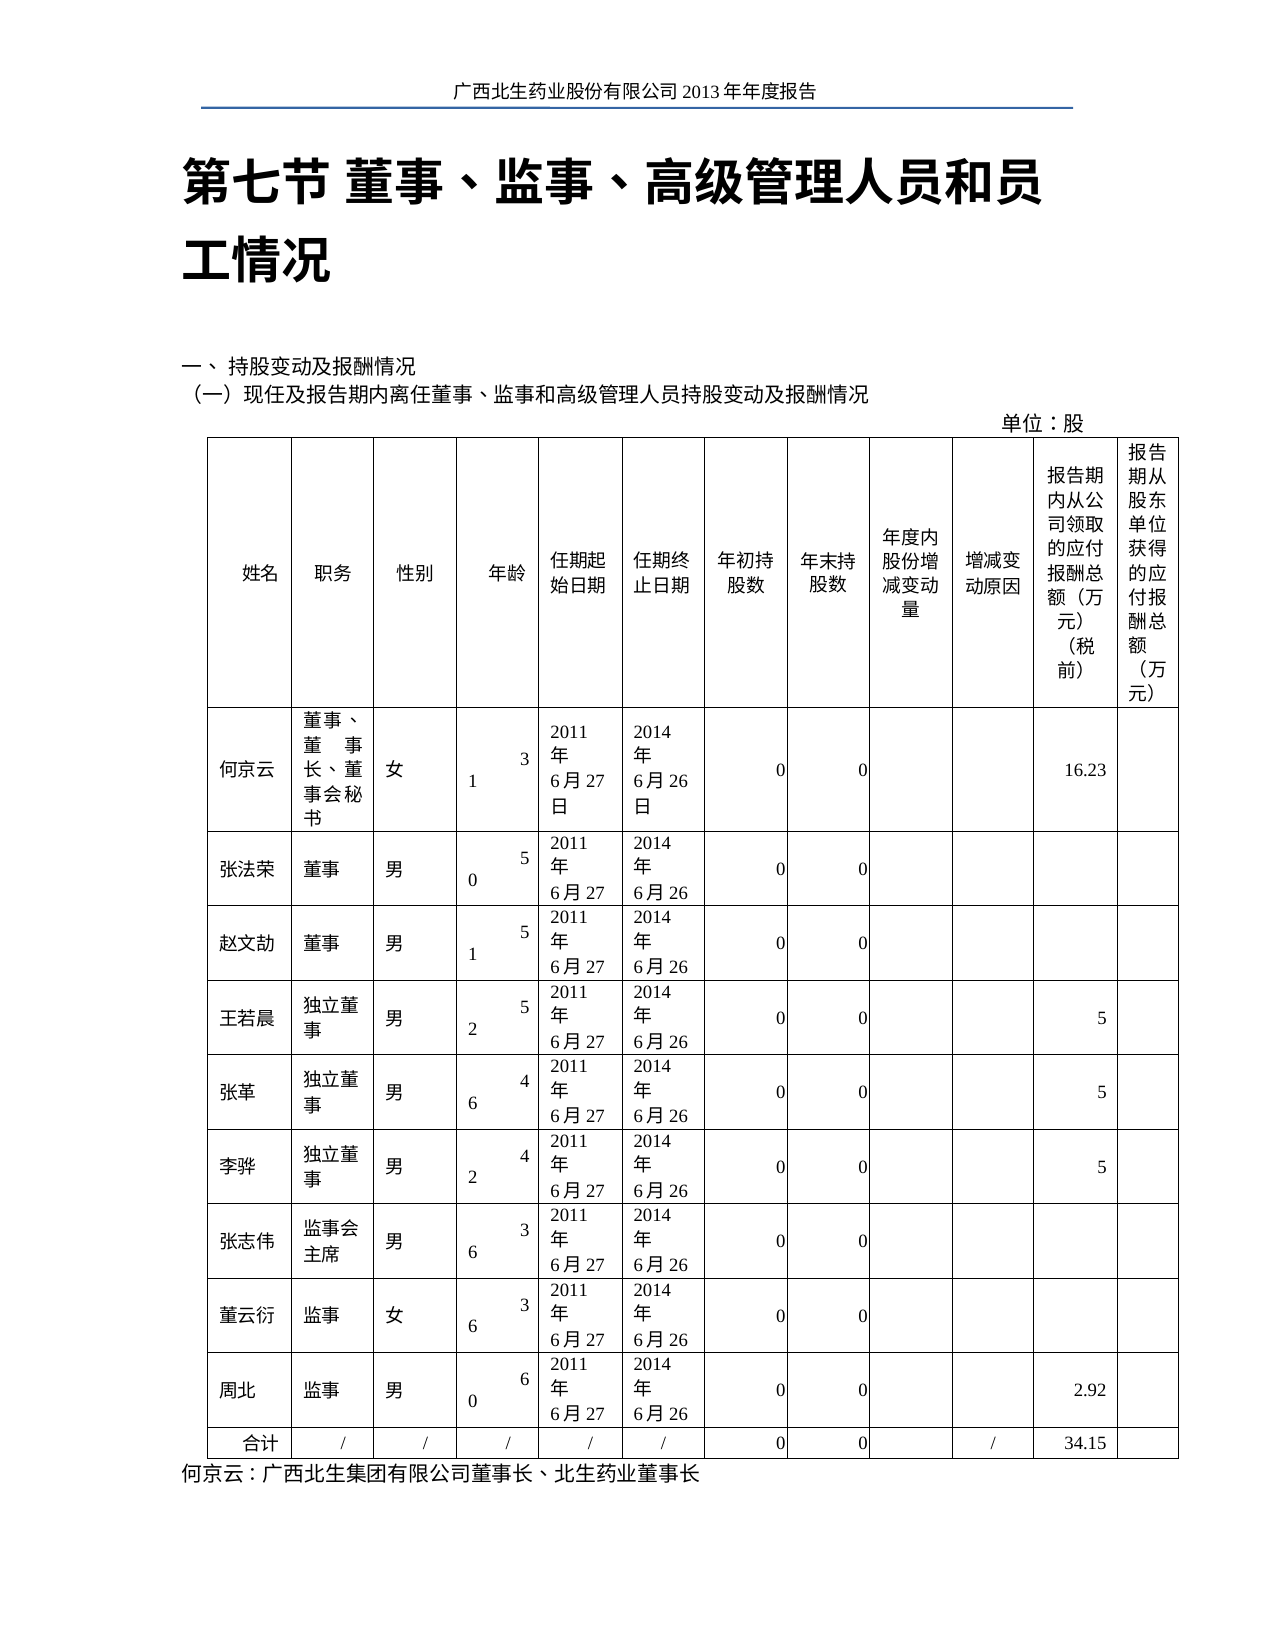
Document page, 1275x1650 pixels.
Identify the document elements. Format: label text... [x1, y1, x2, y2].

table_cell 男 [374, 1055, 456, 1129]
table_cell 50 [457, 832, 538, 905]
table_cell 监事 [292, 1353, 373, 1427]
table_cell [1118, 832, 1178, 905]
table_cell 董事、 董事 长、董 事会秘 书 [292, 708, 373, 831]
table_cell 2014 年 6月26 日 [623, 981, 704, 1054]
text 工情况 [181, 226, 1205, 294]
table_cell [870, 1428, 952, 1458]
table_cell 2014 年 6月26 日 [623, 708, 704, 831]
table_cell [870, 906, 952, 980]
table_cell 监事会 主席 [292, 1204, 373, 1278]
table_cell 2011 年 6月27 日 [539, 1353, 622, 1427]
table_cell 0 [705, 1130, 787, 1203]
table_cell / [374, 1428, 456, 1458]
table_cell / [953, 1428, 1033, 1458]
table_cell 何京云 [208, 708, 291, 831]
table_cell [953, 1204, 1033, 1278]
text 单位：股 [181, 409, 1084, 437]
table_cell 2011 年 6月27 日 [539, 1279, 622, 1352]
table_cell 0 [788, 1428, 869, 1458]
table_cell 0 [788, 1130, 869, 1203]
table_cell [1118, 1055, 1178, 1129]
table_cell 0 [705, 1353, 787, 1427]
table_cell [870, 1204, 952, 1278]
table_cell 60 [457, 1353, 538, 1427]
table_header 报告期 内从公 司领取 的应付 报酬总 额（万 元）（税 前） [1034, 438, 1117, 707]
table_cell / [623, 1428, 704, 1458]
table_cell 0 [788, 832, 869, 905]
table_cell [1118, 1204, 1178, 1278]
text 第七节 董事、监事、高级管理人员和员 [181, 147, 1205, 215]
table_cell [1034, 832, 1117, 905]
table_cell 36 [457, 1279, 538, 1352]
table_cell [953, 1353, 1033, 1427]
table_cell 独立董 事 [292, 1055, 373, 1129]
table_cell 男 [374, 832, 456, 905]
table_cell [870, 1353, 952, 1427]
table_cell [953, 1055, 1033, 1129]
table_header 性别 [374, 438, 456, 707]
table_cell 男 [374, 981, 456, 1054]
table_cell 董云衍 [208, 1279, 291, 1352]
table_cell / [539, 1428, 622, 1458]
text （一）现任及报告期内离任董事、监事和高级管理人员持股变动及报酬情况 [181, 380, 1205, 409]
table_cell 52 [457, 981, 538, 1054]
table_cell 张革 [208, 1055, 291, 1129]
table_header 任期起 始日期 [539, 438, 622, 707]
table_header 职务 [292, 438, 373, 707]
table_cell [1118, 1130, 1178, 1203]
table_cell 女 [374, 708, 456, 831]
table_cell 0 [705, 1055, 787, 1129]
table_cell 0 [788, 1279, 869, 1352]
table_cell [1118, 1353, 1178, 1427]
table_cell 2014 年 6月26 日 [623, 1055, 704, 1129]
table_cell 0 [705, 1204, 787, 1278]
table_cell [870, 708, 952, 831]
table_cell 2011 年 6月27 日 [539, 906, 622, 980]
table_cell 2014 年 6月26 日 [623, 832, 704, 905]
table_cell 独立董 事 [292, 981, 373, 1054]
table_cell 5 [1034, 1130, 1117, 1203]
table_cell [870, 1130, 952, 1203]
table_cell [953, 1279, 1033, 1352]
table_cell 张志伟 [208, 1204, 291, 1278]
table_cell 0 [705, 981, 787, 1054]
table_cell 0 [788, 1204, 869, 1278]
table_cell 监事 [292, 1279, 373, 1352]
table_cell 0 [705, 1428, 787, 1458]
table_cell 王若晨 [208, 981, 291, 1054]
table_cell 2011 年 6月27 日 [539, 1055, 622, 1129]
table_header 年龄 [457, 438, 538, 707]
table_cell 2014 年 6月26 日 [623, 1353, 704, 1427]
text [181, 1459, 1205, 1487]
table_cell [953, 708, 1033, 831]
table_cell 0 [705, 906, 787, 980]
table_cell [1118, 1279, 1178, 1352]
table_cell 0 [788, 1055, 869, 1129]
table_header 姓名 [208, 438, 291, 707]
table_cell 0 [788, 981, 869, 1054]
table_cell 16.23 [1034, 708, 1117, 831]
table_cell 0 [705, 708, 787, 831]
table_cell [953, 906, 1033, 980]
table_cell 0 [788, 1353, 869, 1427]
table_cell 36 [457, 1204, 538, 1278]
table_cell 独立董 事 [292, 1130, 373, 1203]
table_cell [870, 981, 952, 1054]
table_cell / [457, 1428, 538, 1458]
table_cell 2014 年 6月26 日 [623, 1279, 704, 1352]
table_cell 张法荣 [208, 832, 291, 905]
table_cell [1118, 981, 1178, 1054]
table_cell [1034, 906, 1117, 980]
table_cell [953, 832, 1033, 905]
table_cell 0 [788, 708, 869, 831]
table_cell 男 [374, 1353, 456, 1427]
table_cell 周北 [208, 1353, 291, 1427]
table_cell 51 [457, 906, 538, 980]
table_header 增减变 动原因 [953, 438, 1033, 707]
table_cell 2014 年 6月26 日 [623, 1130, 704, 1203]
table_cell 46 [457, 1055, 538, 1129]
table_header 年初持 股数 [705, 438, 787, 707]
table_cell 0 [788, 906, 869, 980]
table_cell [953, 981, 1033, 1054]
table_cell / [292, 1428, 373, 1458]
table_cell 5 [1034, 981, 1117, 1054]
table_cell 2011 年 6月27 日 [539, 1130, 622, 1203]
table_cell [1034, 1204, 1117, 1278]
table_header 年度内 股份增 减变动 量 [870, 438, 952, 707]
table_cell [870, 1055, 952, 1129]
table_cell 2011 年 6月27 日 [539, 981, 622, 1054]
table_cell 男 [374, 906, 456, 980]
table_cell 5 [1034, 1055, 1117, 1129]
table_cell [1118, 708, 1178, 831]
table_cell 合计 [208, 1428, 291, 1458]
table_cell 2.92 [1034, 1353, 1117, 1427]
table_cell 0 [705, 1279, 787, 1352]
table_cell 2014 年 6月26 日 [623, 1204, 704, 1278]
table_cell 2011 年 6月27 日 [539, 708, 622, 831]
table_cell [953, 1130, 1033, 1203]
table_cell 0 [705, 832, 787, 905]
table_cell 31 [457, 708, 538, 831]
table_header 年末持 股数 [788, 438, 869, 707]
table_cell 赵文劼 [208, 906, 291, 980]
table_cell 2011 年 6月27 日 [539, 1204, 622, 1278]
table_cell 男 [374, 1130, 456, 1203]
table_cell 2011 年 6月27 日 [539, 832, 622, 905]
table_cell 男 [374, 1204, 456, 1278]
table_cell 李骅 [208, 1130, 291, 1203]
table_cell [1118, 906, 1178, 980]
table_cell 董事 [292, 906, 373, 980]
table_cell 董事 [292, 832, 373, 905]
table_cell [870, 832, 952, 905]
table_cell 2014 年 6月26 日 [623, 906, 704, 980]
table_cell [1034, 1279, 1117, 1352]
table_cell 42 [457, 1130, 538, 1203]
table_header 任期终 止日期 [623, 438, 704, 707]
table_header 报告 期从 股东 单位 获得 的应 付报 酬总 额 （万 元） [1118, 438, 1178, 707]
text 一、 持股变动及报酬情况 [181, 352, 1205, 380]
table_cell 女 [374, 1279, 456, 1352]
table_cell [870, 1279, 952, 1352]
table_cell [1118, 1428, 1178, 1458]
table_cell 34.15 [1034, 1428, 1117, 1458]
